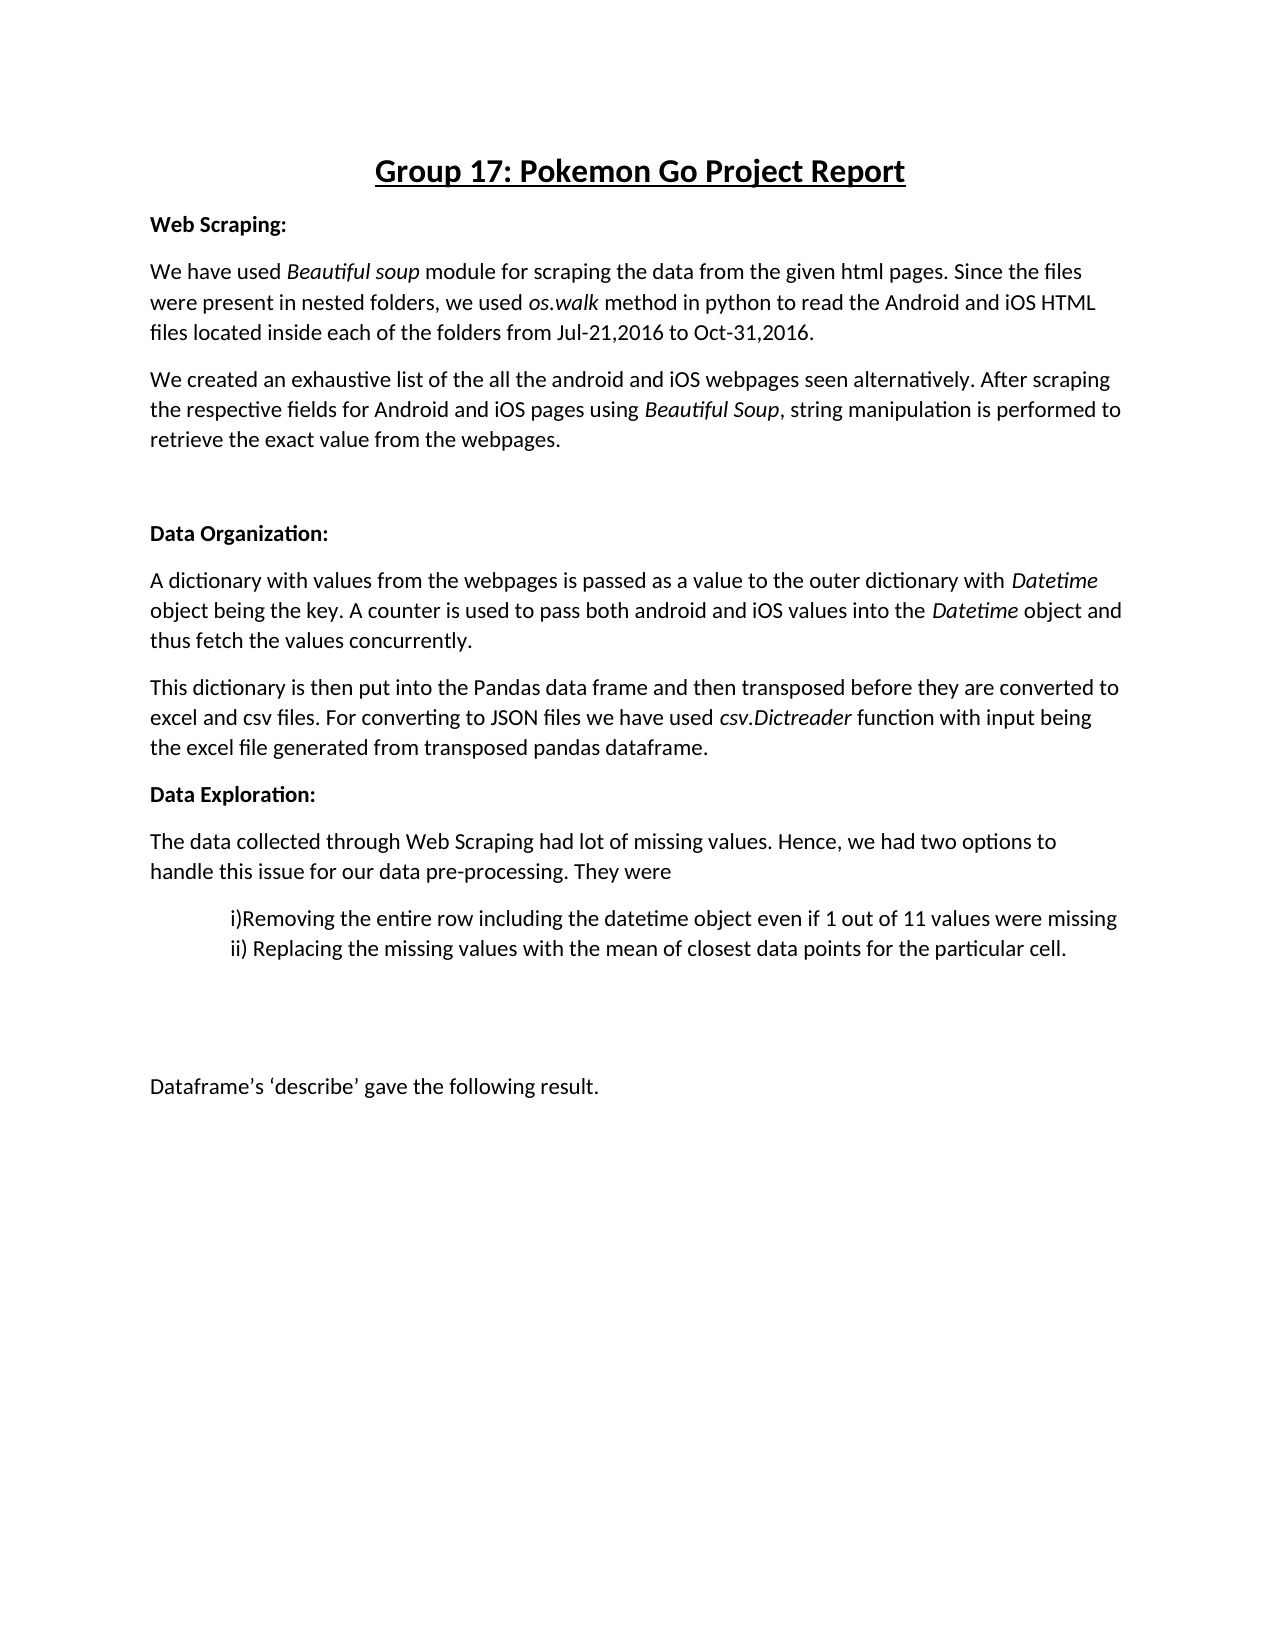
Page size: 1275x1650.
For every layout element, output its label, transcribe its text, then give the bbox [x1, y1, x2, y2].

list i)Removing the entire row including the datetime object even if 1 out of 11 values were missing [230, 904, 1125, 932]
text Group 17: Pokemon Go Project Report [300, 150, 1125, 191]
text This dictionary is then put into the Pandas data frame and then transposed before they are converted to excel and csv files. For converting to JSON files we have used csv.Dictreader function with input being the excel file generated from transposed pandas dataframe. [150, 673, 1125, 762]
text Web Scraping: [150, 211, 1125, 239]
text Data Exploration: [150, 780, 1125, 808]
text A dictionary with values from the webpages is passed as a value to the outer dictionary with Datetime object being the key. A counter is used to pass both android and iOS values into the Datetime object and thus fetch the values concurrently. [150, 566, 1125, 654]
list ii) Replacing the missing values with the mean of closest data points for the particular cell. [230, 934, 1125, 963]
text Dataframe’s ‘describe’ gave the following result. [150, 1072, 1125, 1100]
text We have used Beautiful soup module for scraping the data from the given html pages. Since the files were present in nested folders, we used os.walk method in python to read the Android and iOS HTML files located inside each of the folders from Jul-21,2016 to Oct-31,2016. [150, 257, 1125, 346]
text We created an exhaustive list of the all the android and iOS webpages seen alternatively. After scraping the respective fields for Android and iOS pages using Beautiful Soup, string manipulation is performed to retrieve the exact value from the webpages. [150, 365, 1125, 453]
text Data Organization: [150, 519, 1125, 547]
text The data collected through Web Scraping had lot of missing values. Hence, we had two options to handle this issue for our data pre-processing. They were [150, 827, 1125, 886]
